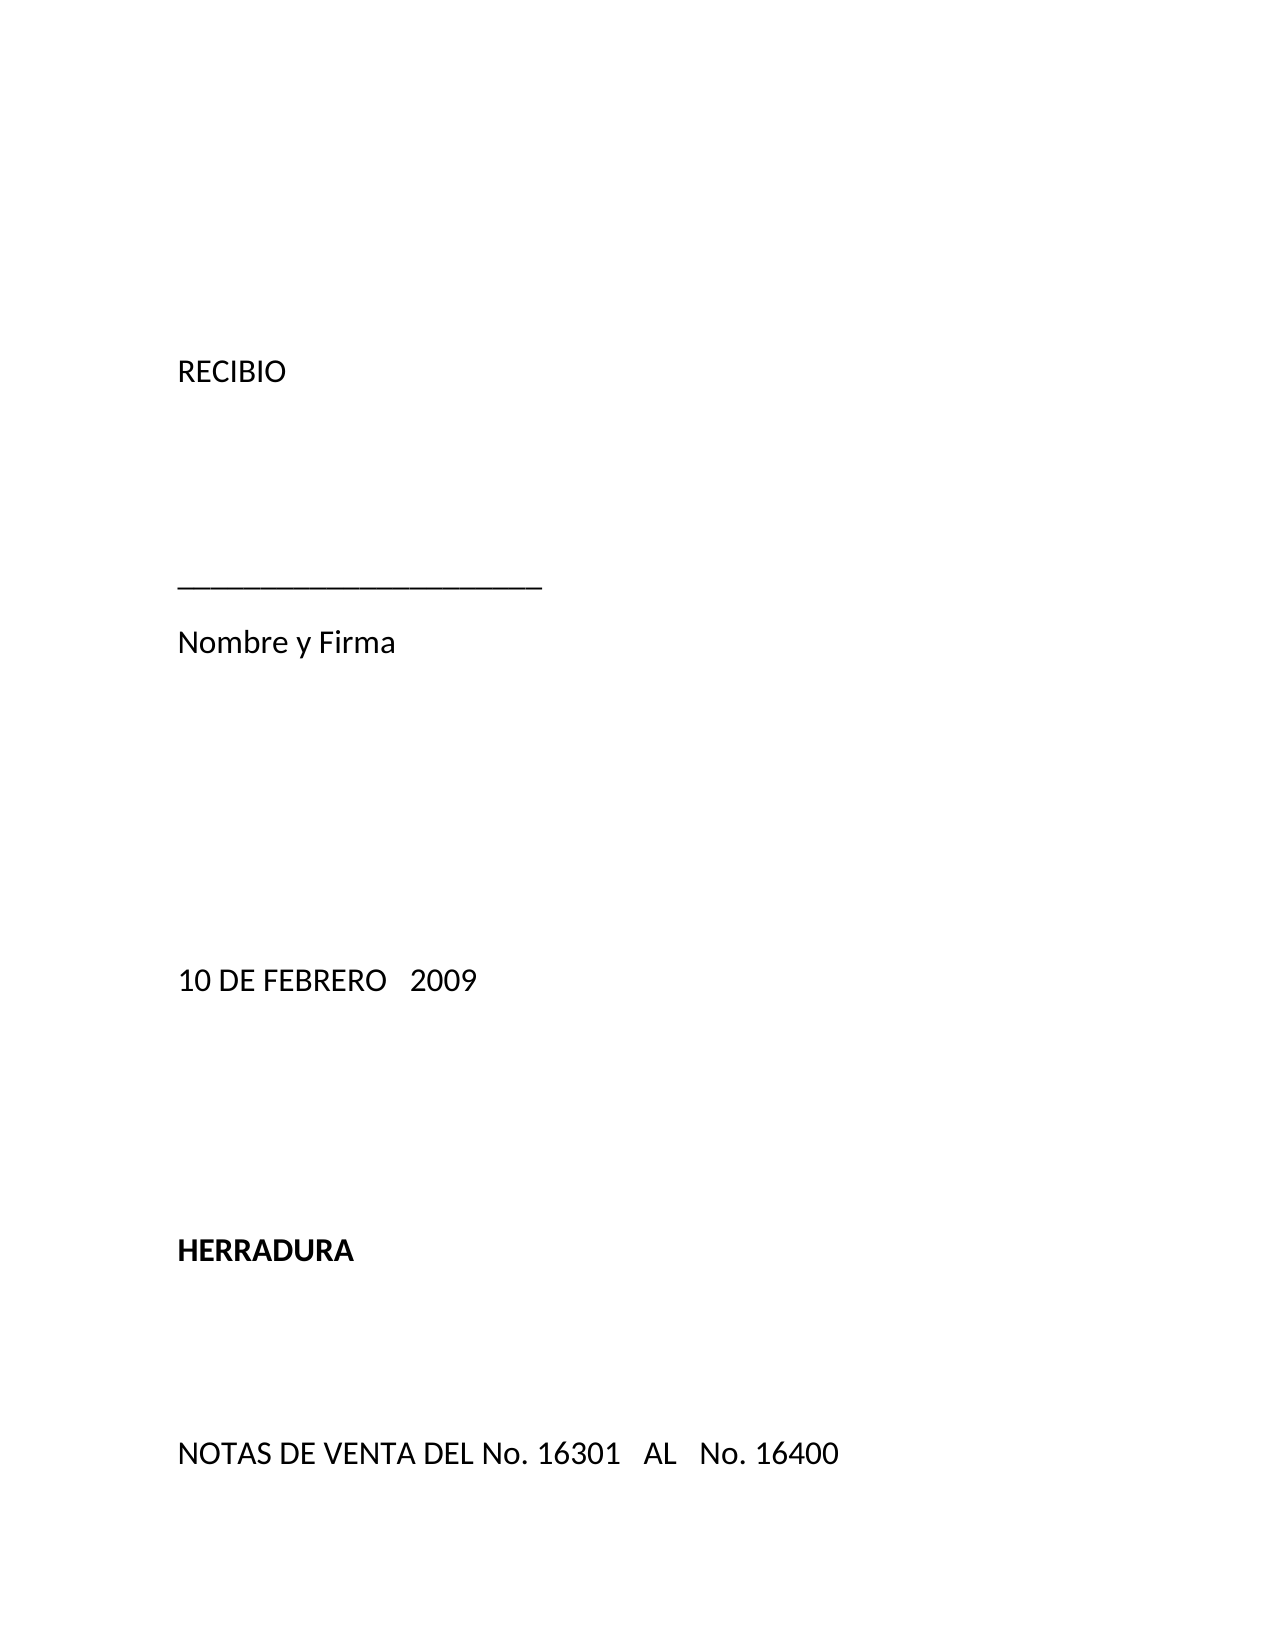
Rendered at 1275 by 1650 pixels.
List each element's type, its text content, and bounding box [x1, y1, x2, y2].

text ______________________ [177, 553, 1098, 594]
text 10 DE FEBRERO 2009 [177, 959, 1098, 999]
text NOTAS DE VENTA DEL No. 16301 AL No. 16400 [177, 1432, 1098, 1473]
text Nombre y Firma [177, 621, 1098, 662]
text HERRADURA [177, 1229, 1098, 1270]
text RECIBIO [177, 350, 1098, 391]
